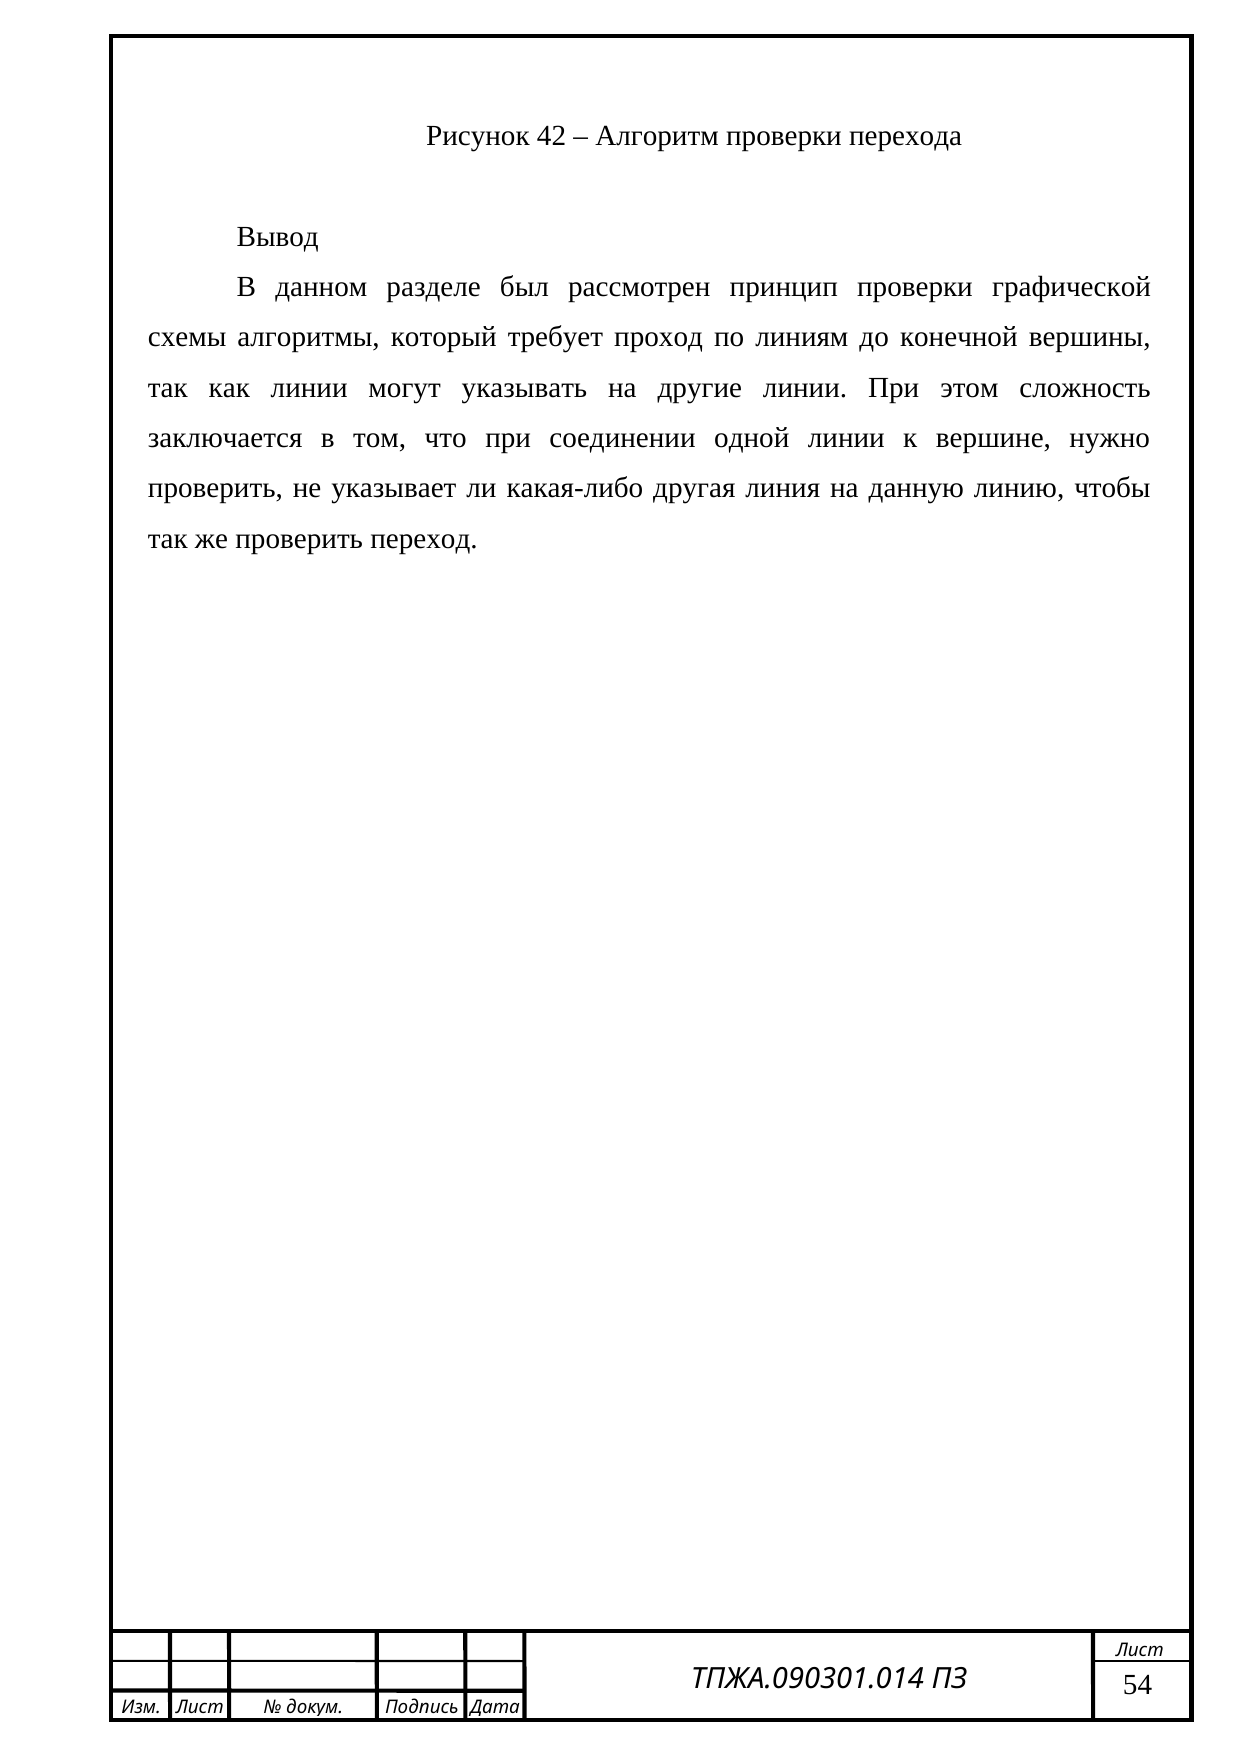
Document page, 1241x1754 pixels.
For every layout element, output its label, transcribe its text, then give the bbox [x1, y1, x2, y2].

text Рисунок 42 – Алгоритм проверки перехода [148, 118, 1152, 152]
text В данном разделе был рассмотрен принцип проверки графической схемы алгоритмы, который требует проход по линиям до конечной вершины, так как линии могут указывать на другие линии. При этом сложность заключается в том, что при соединении одной линии к вершине, нужно проверить, не указывает ли какая-либо другая линия на данную линию, чтобы так же проверить переход. [148, 269, 1152, 554]
text Вывод [148, 219, 1152, 252]
